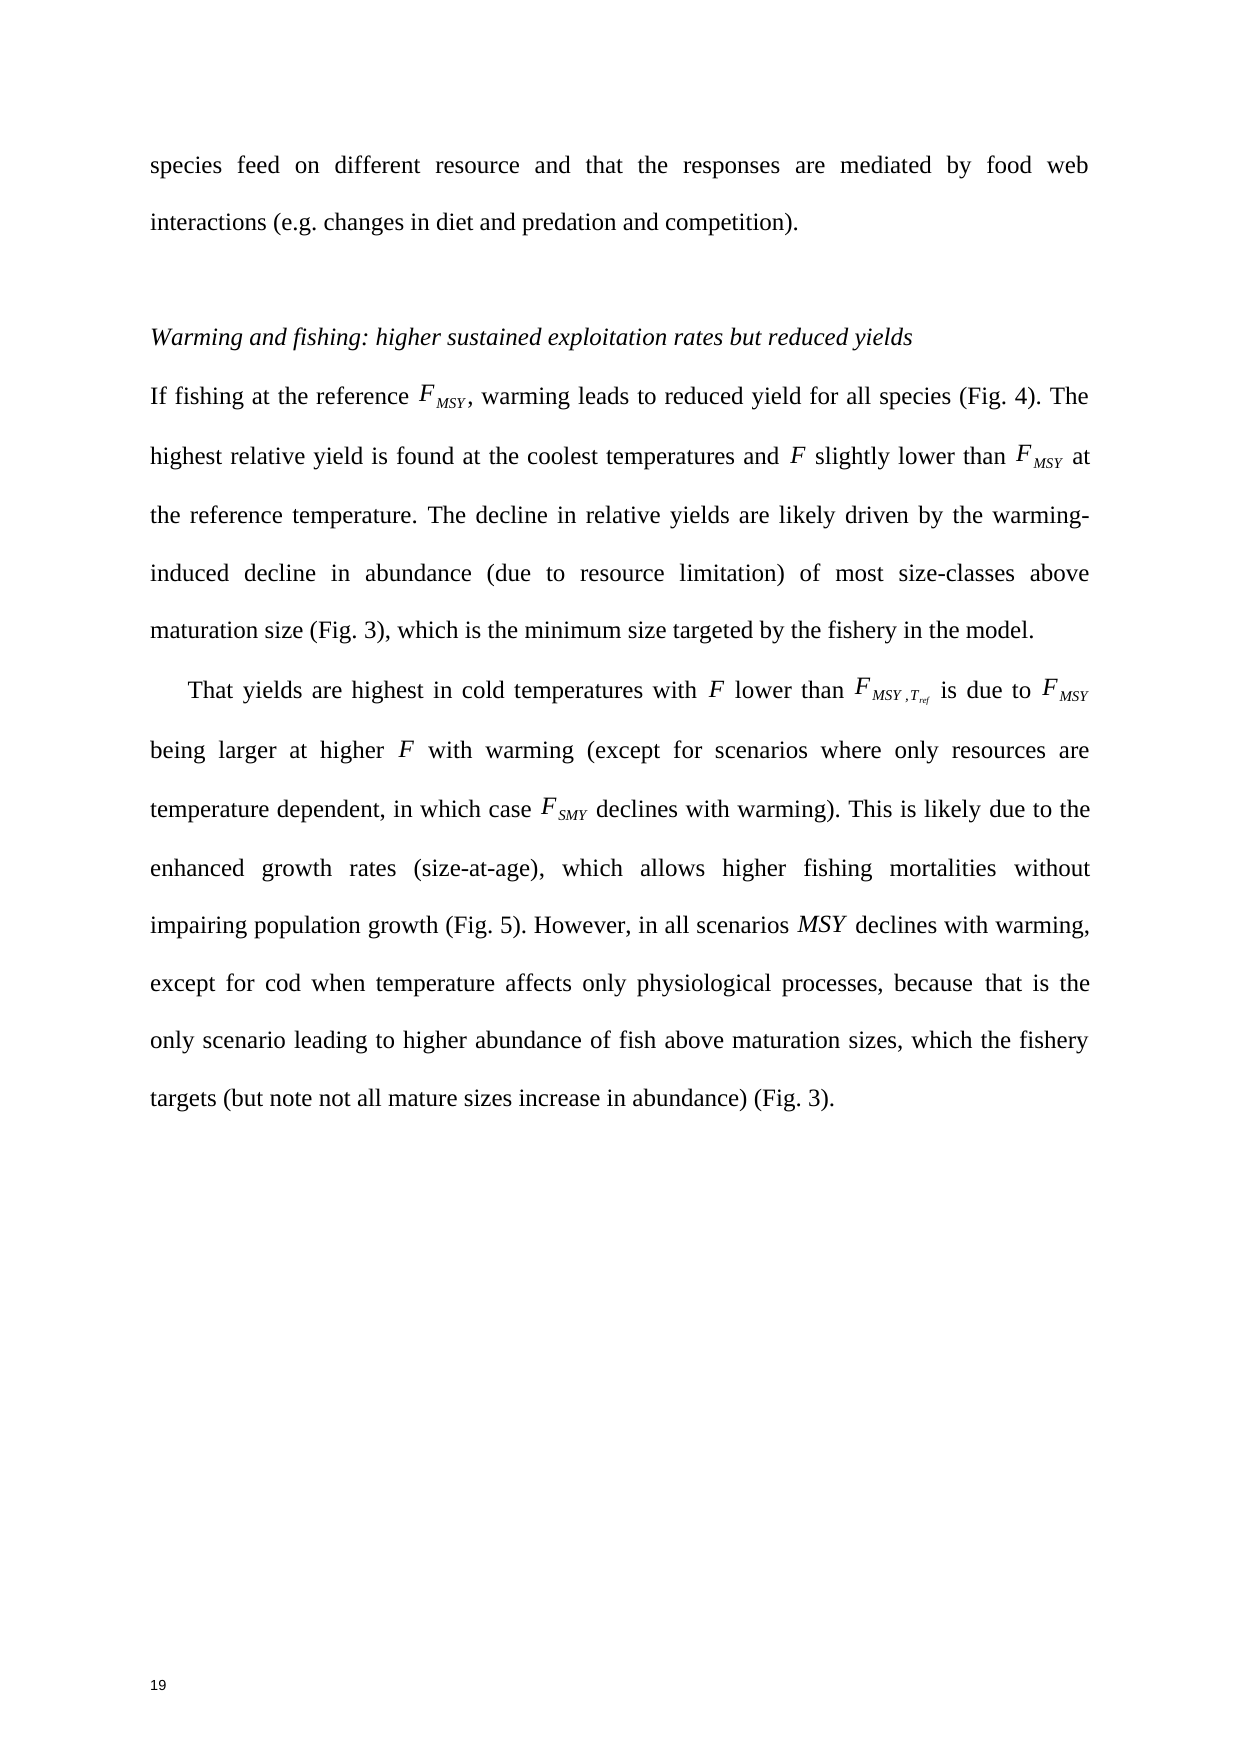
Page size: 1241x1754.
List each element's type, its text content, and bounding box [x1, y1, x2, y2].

text If fishing at the reference , warming leads to reduced yield for all species (Fig. 4). The highest relative yield is found at the coolest temperatures and slightly lower than at the reference temperature. The decline in relative yields are likely driven by the warming-induced decline in abundance (due to resource limitation) of most size-classes above maturation size (Fig. 3), which is the minimum size targeted by the fishery in the model. [150, 380, 1090, 644]
text Warming and fishing: higher sustained exploitation rates but reduced yields [150, 322, 1090, 351]
text That yields are highest in cold temperatures with lower than is due to being larger at higher with warming (except for scenarios where only resources are temperature dependent, in which case declines with warming). This is likely due to the enhanced growth rates (size-at-age), which allows higher fishing mortalities without impairing population growth (Fig. 5). However, in all scenarios declines with warming, except for cod when temperature affects only physiological processes, because that is the only scenario leading to higher abundance of fish above maturation sizes, which the fishery targets (but note not all mature sizes increase in abundance) (Fig. 3). [150, 673, 1090, 1111]
